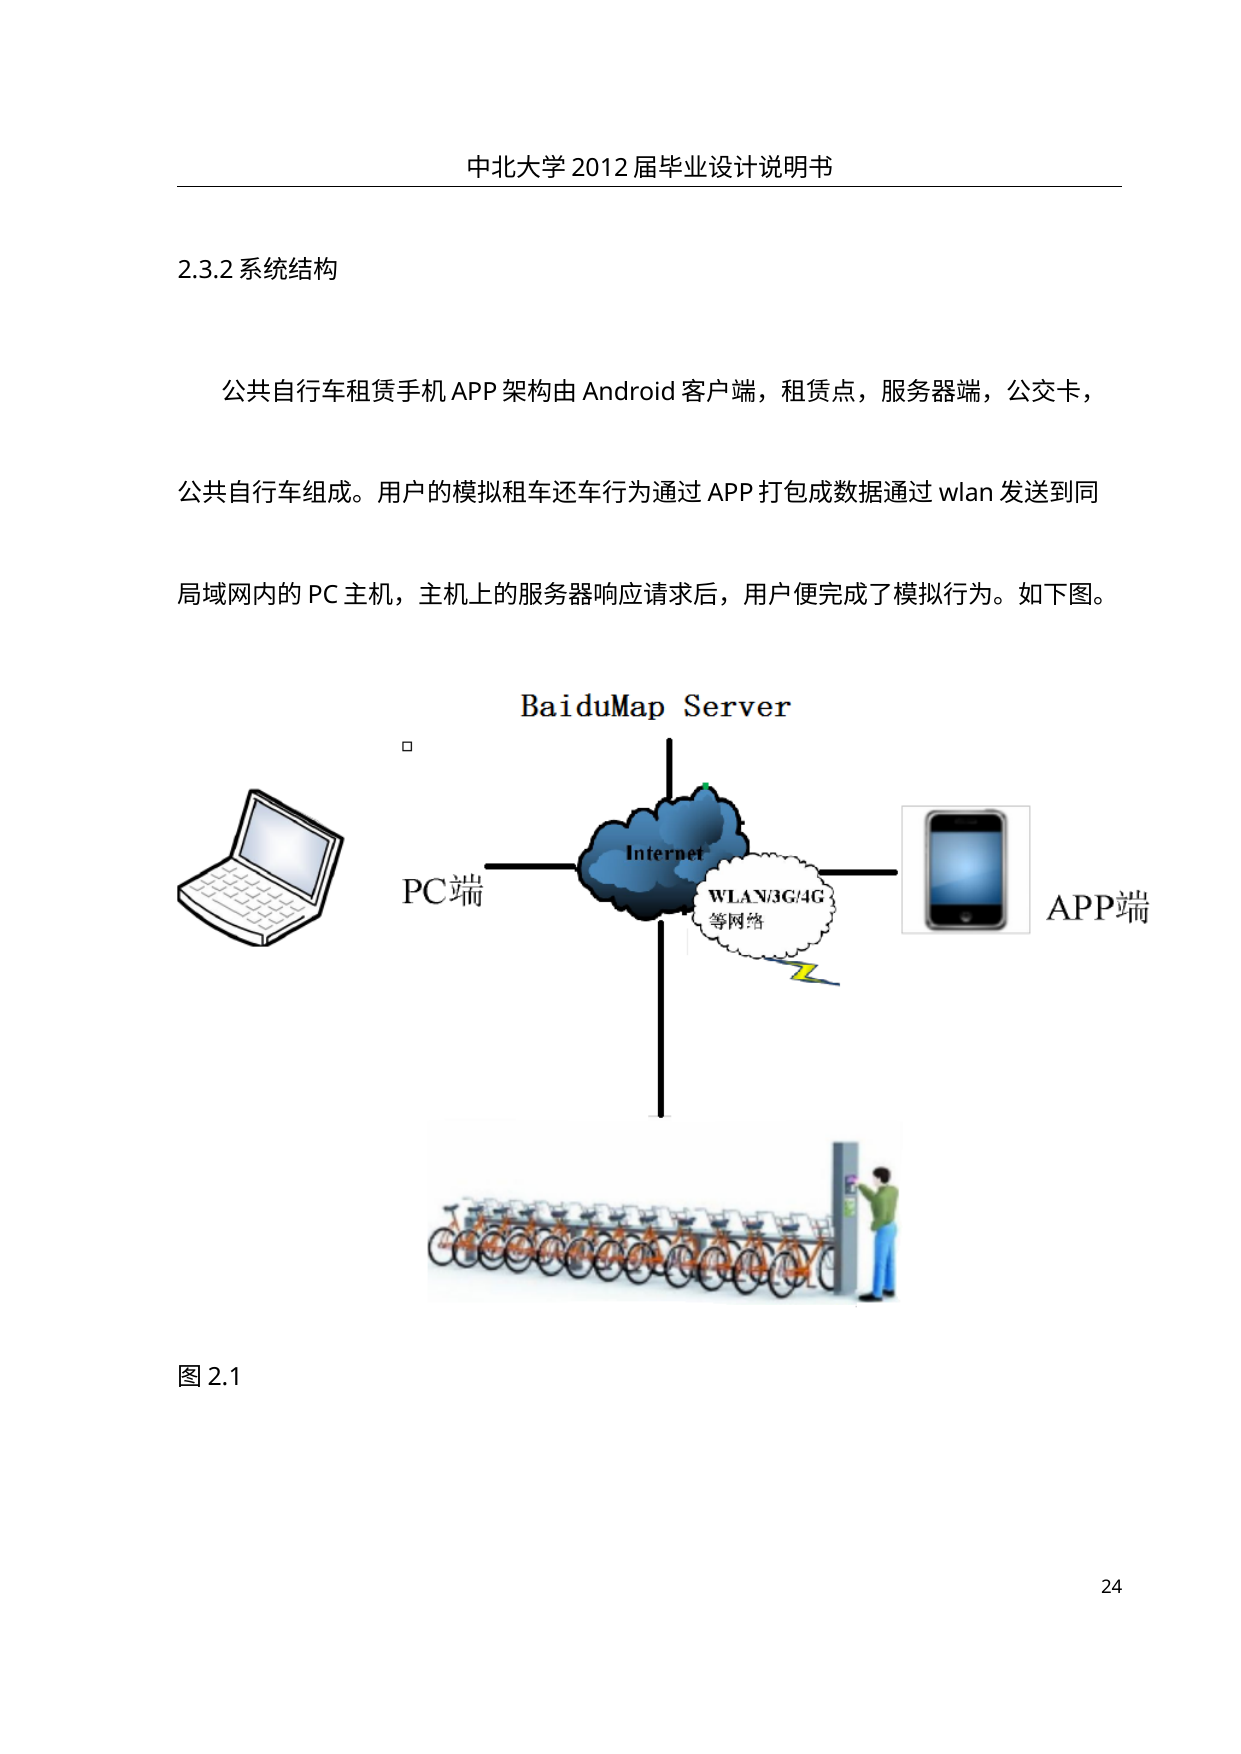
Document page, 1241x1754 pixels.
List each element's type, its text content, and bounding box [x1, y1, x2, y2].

text 图2.1 [177, 1341, 1122, 1409]
picture [177, 645, 1215, 1317]
subtitle 2.3.2系统结构 [177, 234, 1122, 302]
text 公共自行车租赁手机APP架构由Android客户端，租赁点，服务器端，公交卡，公共自行车组成。用户的模拟租车还车行为通过APP打包成数据通过wlan发送到同局域网内的PC主机，主机上的服务器响应请求后，用户便完成了模拟行为。如下图。 [177, 355, 1122, 627]
